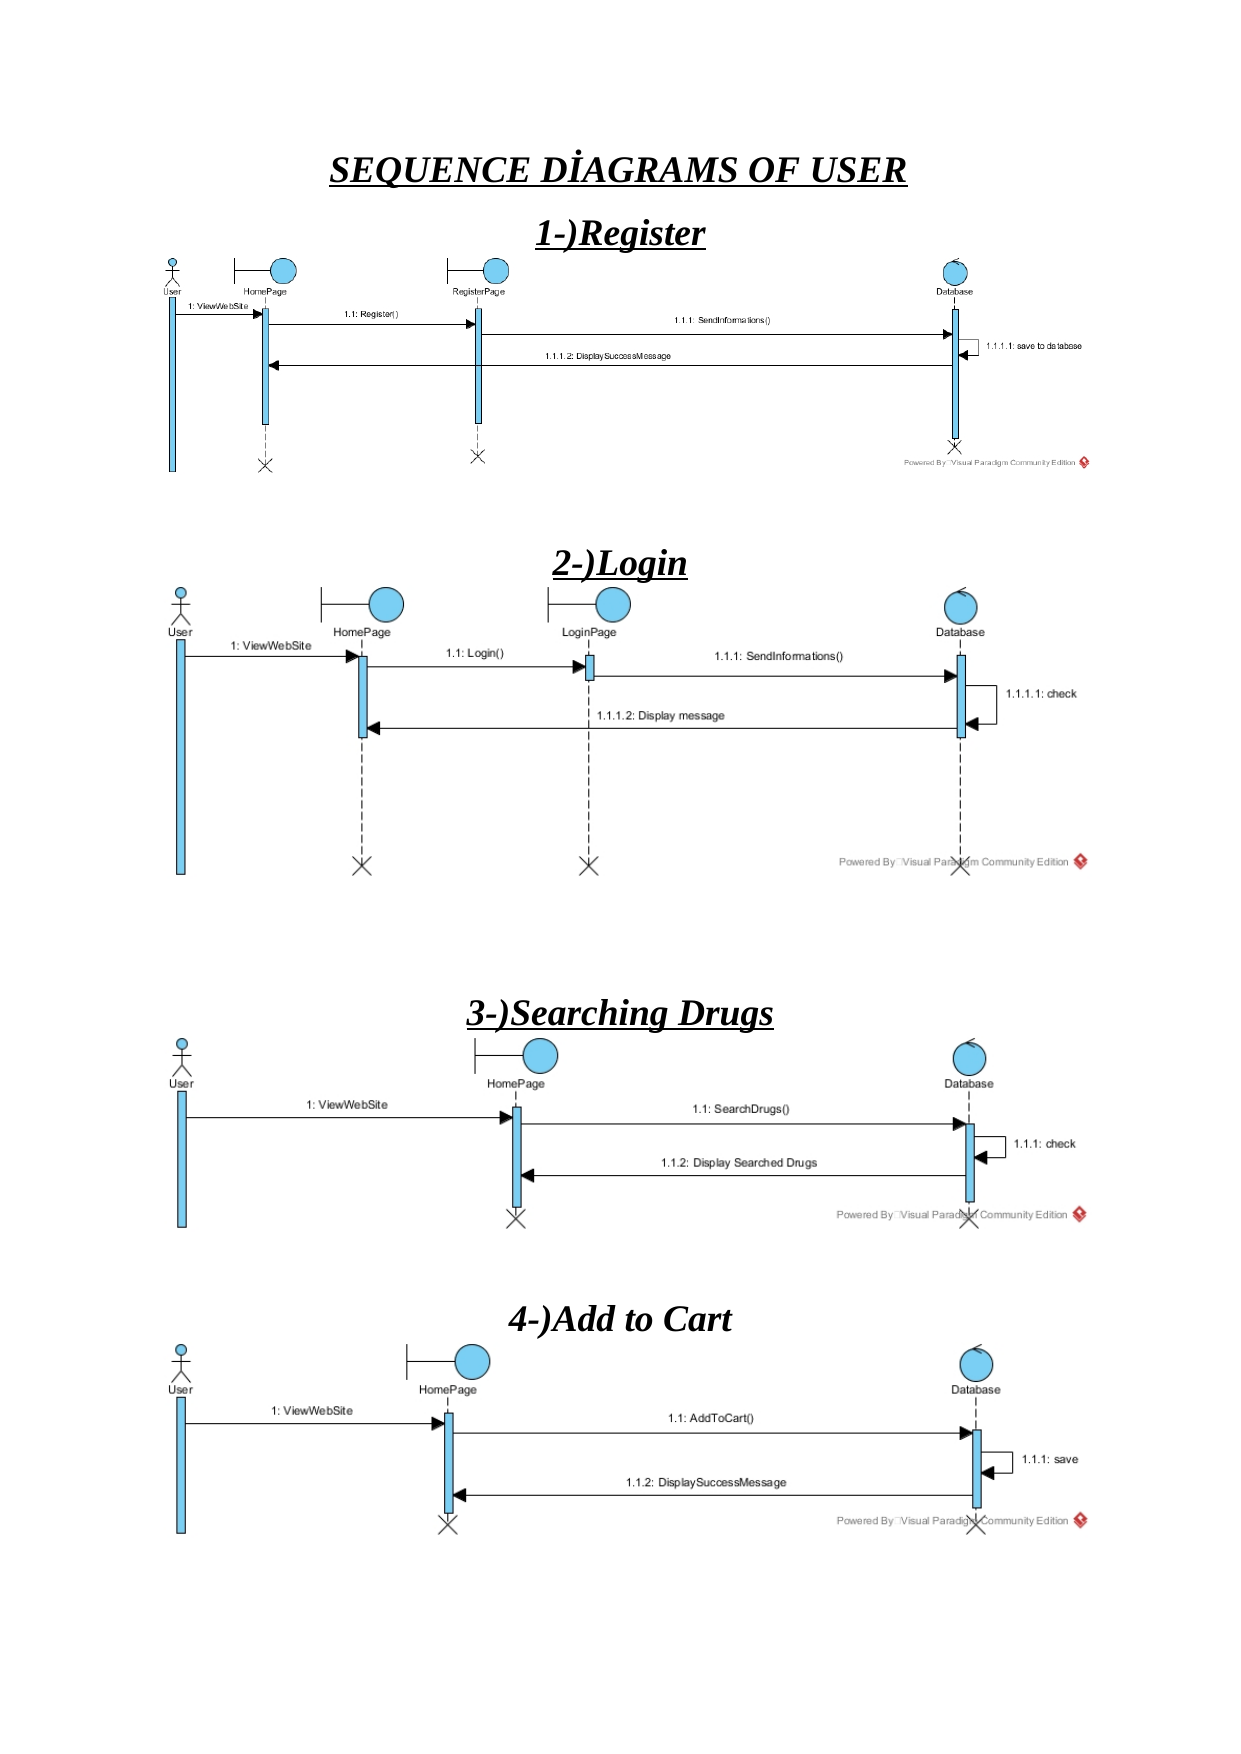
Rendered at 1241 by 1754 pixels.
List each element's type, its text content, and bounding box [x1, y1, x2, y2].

text 2-)Login [148, 540, 1093, 585]
picture [147, 585, 1093, 879]
picture [148, 1036, 1092, 1232]
picture [147, 1342, 1093, 1538]
text SEQUENCE DİAGRAMS OF USER [148, 148, 1093, 191]
text 4-)Add to Cart [148, 1297, 1093, 1342]
picture [147, 256, 1093, 475]
text 1-)Register [148, 211, 1093, 256]
